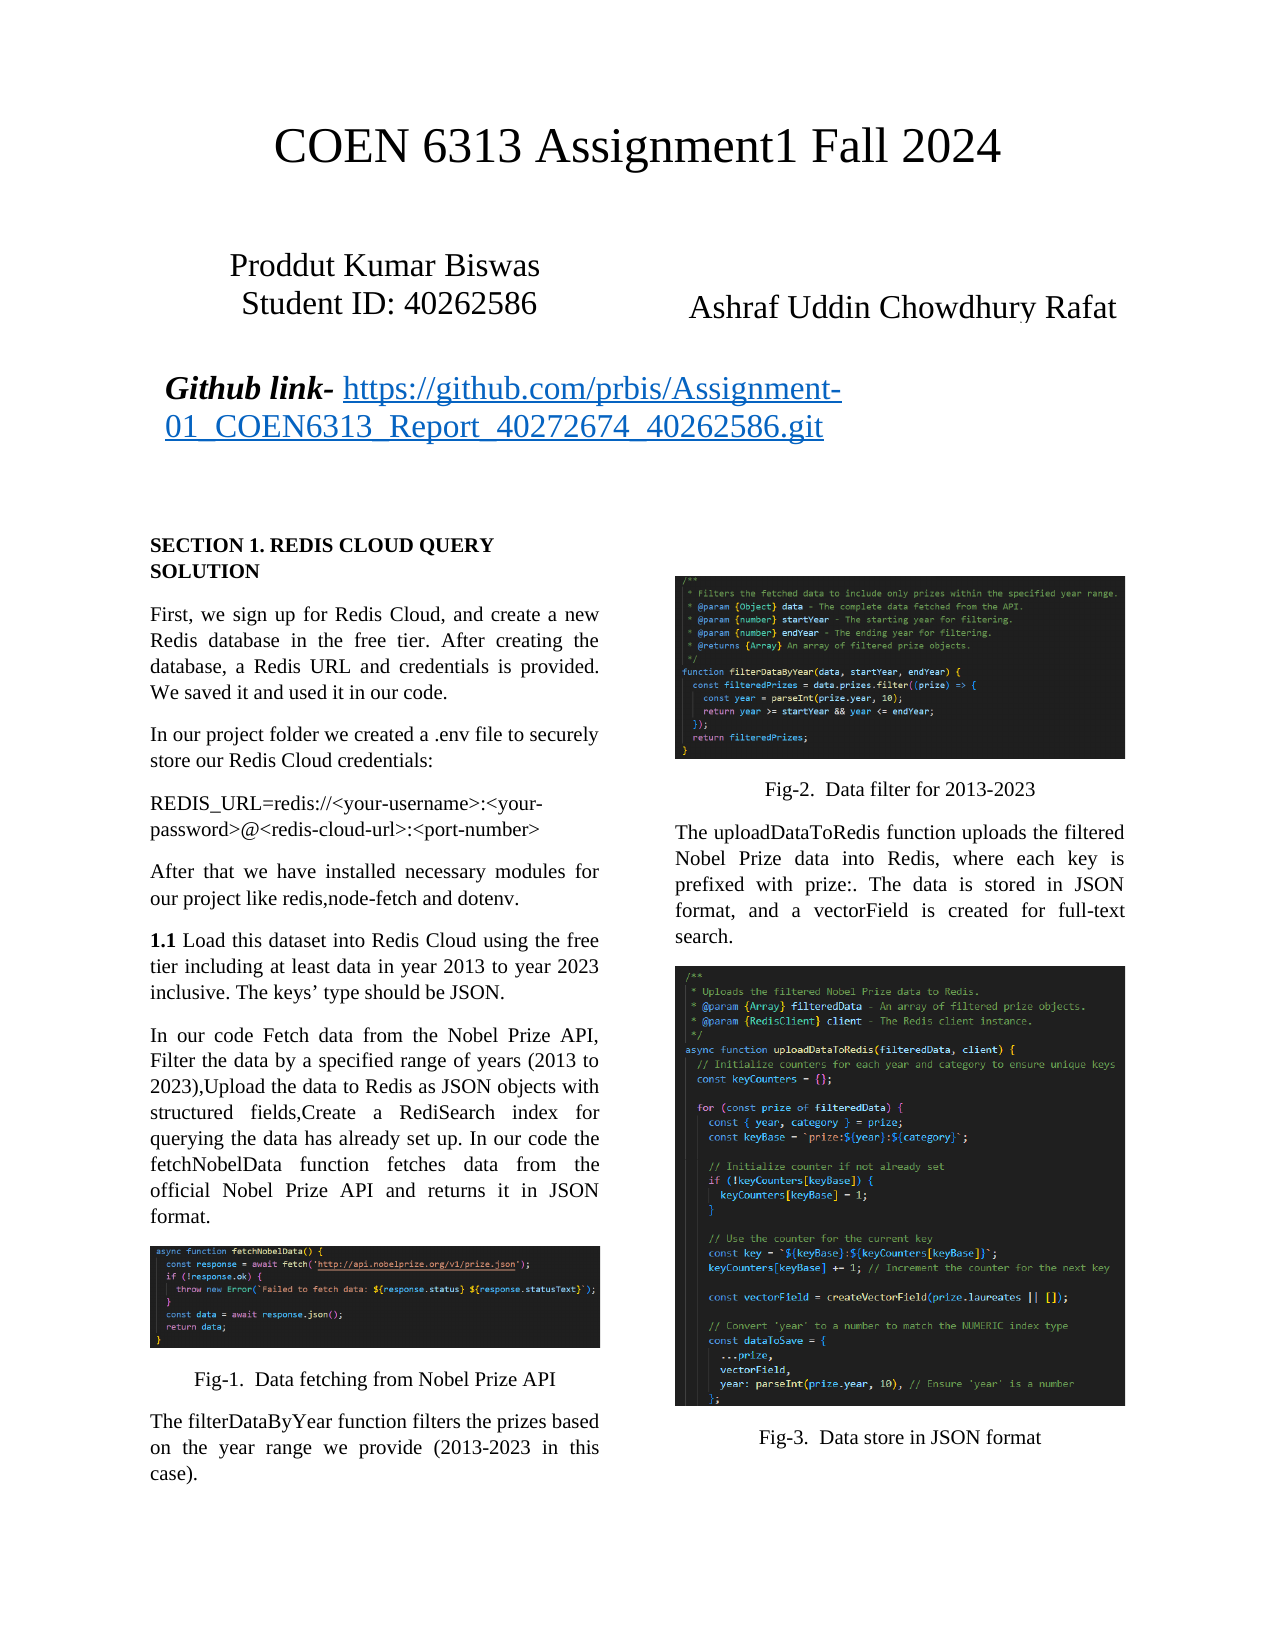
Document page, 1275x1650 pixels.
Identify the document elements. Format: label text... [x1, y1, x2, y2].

text REDIS_URL=redis://<your-username>:<your-password>@<redis-cloud-url>:<port-number> [150, 791, 600, 841]
text After that we have installed necessary modules for our project like redis,node-fetch and dotenv. [150, 859, 600, 909]
text In our project folder we created a .env file to securely store our Redis Cloud credentials: [150, 722, 600, 772]
text Fig-2. Data filter for 2013-2023 [675, 777, 1125, 801]
text In our code Fetch data from the Nobel Prize API, Filter the data by a specified range of years (2013 to 2023),Upload the data to Redis as JSON objects with structured fields,Create a RediSearch index for querying the data has already set up. In our code the fetchNobelData function fetches data from the official Nobel Prize API and returns it in JSON format. [150, 1022, 600, 1228]
picture [150, 1246, 600, 1348]
text SECTION 1. REDIS CLOUD QUERY SOLUTION [150, 533, 600, 583]
text 1.1 Load this dataset into Redis Cloud using the free tier including at least data in year 2013 to year 2023 inclusive. The keys’ type should be JSON. [150, 928, 600, 1004]
picture [675, 966, 1125, 1406]
text Fig-3. Data store in JSON format [675, 1425, 1125, 1449]
text First, we sign up for Redis Cloud, and create a new Redis database in the free tier. After creating the database, a Redis URL and credentials is provided. We saved it and used it in our code. [150, 602, 600, 704]
text Fig-1. Data fetching from Nobel Prize API [150, 1367, 600, 1391]
text The filterDataByYear function filters the prizes based on the year range we provide (2013-2023 in this case). [150, 1409, 600, 1485]
picture [675, 576, 1125, 759]
text The uploadDataToRedis function uploads the filtered Nobel Prize data into Redis, where each key is prefixed with prize:. The data is stored in JSON format, and a vectorField is created for full-text search. [675, 820, 1125, 948]
